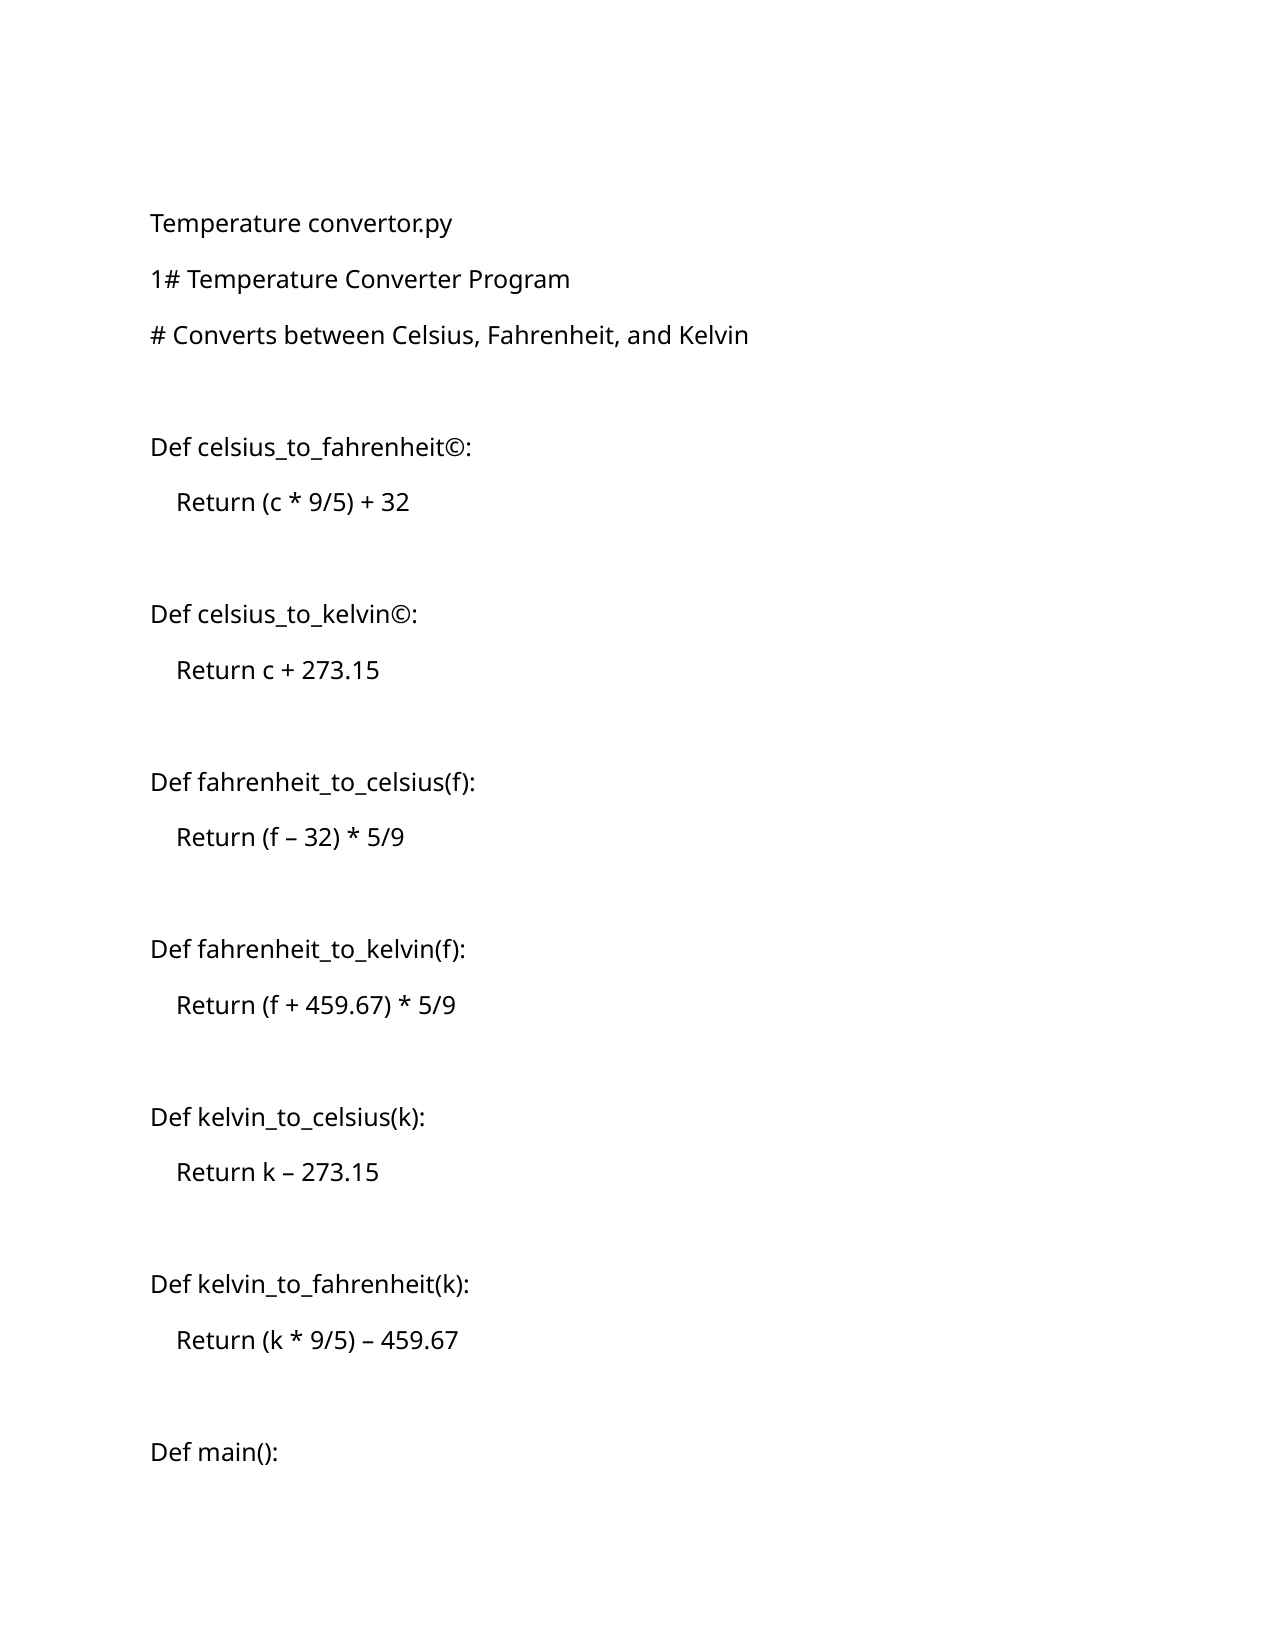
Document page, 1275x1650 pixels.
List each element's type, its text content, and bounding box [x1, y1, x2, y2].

text Def fahrenheit_to_kelvin(f): [150, 932, 1125, 966]
text Return (f – 32) * 5/9 [150, 820, 1125, 854]
text Def celsius_to_kelvin©: [150, 597, 1125, 631]
text Temperature convertor.py [150, 206, 1125, 240]
text Return (k * 9/5) – 459.67 [150, 1322, 1125, 1357]
text Def celsius_to_fahrenheit©: [150, 429, 1125, 463]
text Return c + 273.15 [150, 652, 1125, 687]
text Return (c * 9/5) + 32 [150, 485, 1125, 519]
text Return (f + 459.67) * 5/9 [150, 987, 1125, 1022]
text Def main(): [150, 1434, 1125, 1468]
text Def kelvin_to_celsius(k): [150, 1099, 1125, 1133]
text 1# Temperature Converter Program [150, 262, 1125, 296]
text Return k – 273.15 [150, 1155, 1125, 1189]
text # Converts between Celsius, Fahrenheit, and Kelvin [150, 317, 1125, 352]
text Def fahrenheit_to_celsius(f): [150, 764, 1125, 798]
text Def kelvin_to_fahrenheit(k): [150, 1267, 1125, 1301]
